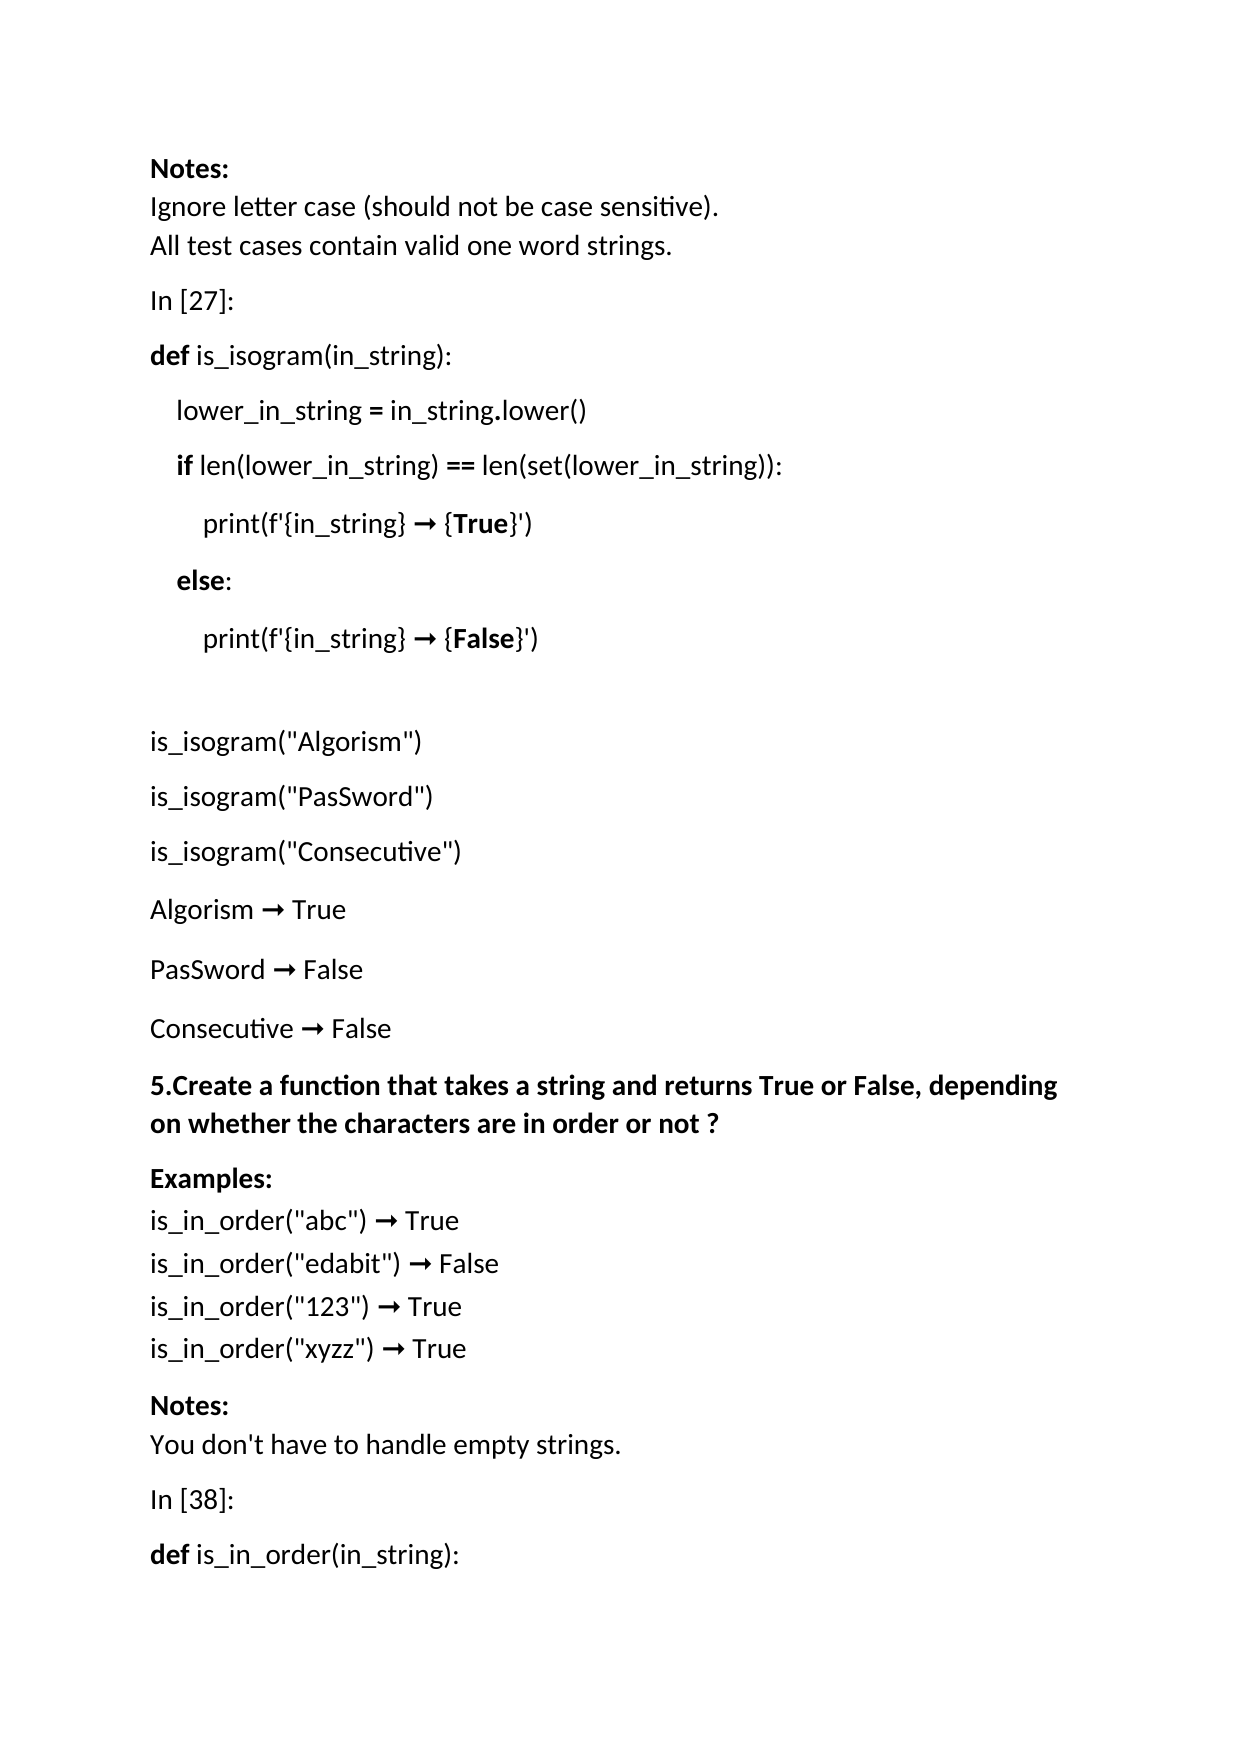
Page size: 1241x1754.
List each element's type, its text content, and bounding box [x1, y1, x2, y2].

text else: [150, 562, 1090, 597]
text 5.Create a function that takes a string and returns True or False, depending on whether the characters are in order or not ? [150, 1067, 1090, 1141]
text In [38]: [150, 1481, 1090, 1516]
text Consecutive ➞ False [150, 1008, 1090, 1047]
text Algorism ➞ True [150, 889, 1090, 928]
text print(f'{in_string} ➞ {False}') [150, 617, 1090, 657]
text Examples: is_in_order("abc") ➞ True is_in_order("edabit") ➞ False is_in_order("123") ➞ True is_in_order("xyzz") ➞ True [150, 1161, 1090, 1367]
text Notes: Ignore letter case (should not be case sensitive). All test cases contain valid one word strings. [150, 150, 1090, 262]
text if len(lower_in_string) == len(set(lower_in_string)): [150, 447, 1090, 483]
text print(f'{in_string} ➞ {True}') [150, 502, 1090, 542]
text is_isogram("Consecutive") [150, 833, 1090, 869]
text is_isogram("Algorism") [150, 723, 1090, 759]
text Notes: You don't have to handle empty strings. [150, 1387, 1090, 1461]
text PasSword ➞ False [150, 948, 1090, 988]
text def is_in_order(in_string): [150, 1536, 1090, 1572]
text In [27]: [150, 282, 1090, 318]
text def is_isogram(in_string): [150, 337, 1090, 373]
text lower_in_string = in_string.lower() [150, 392, 1090, 428]
text is_isogram("PasSword") [150, 778, 1090, 814]
